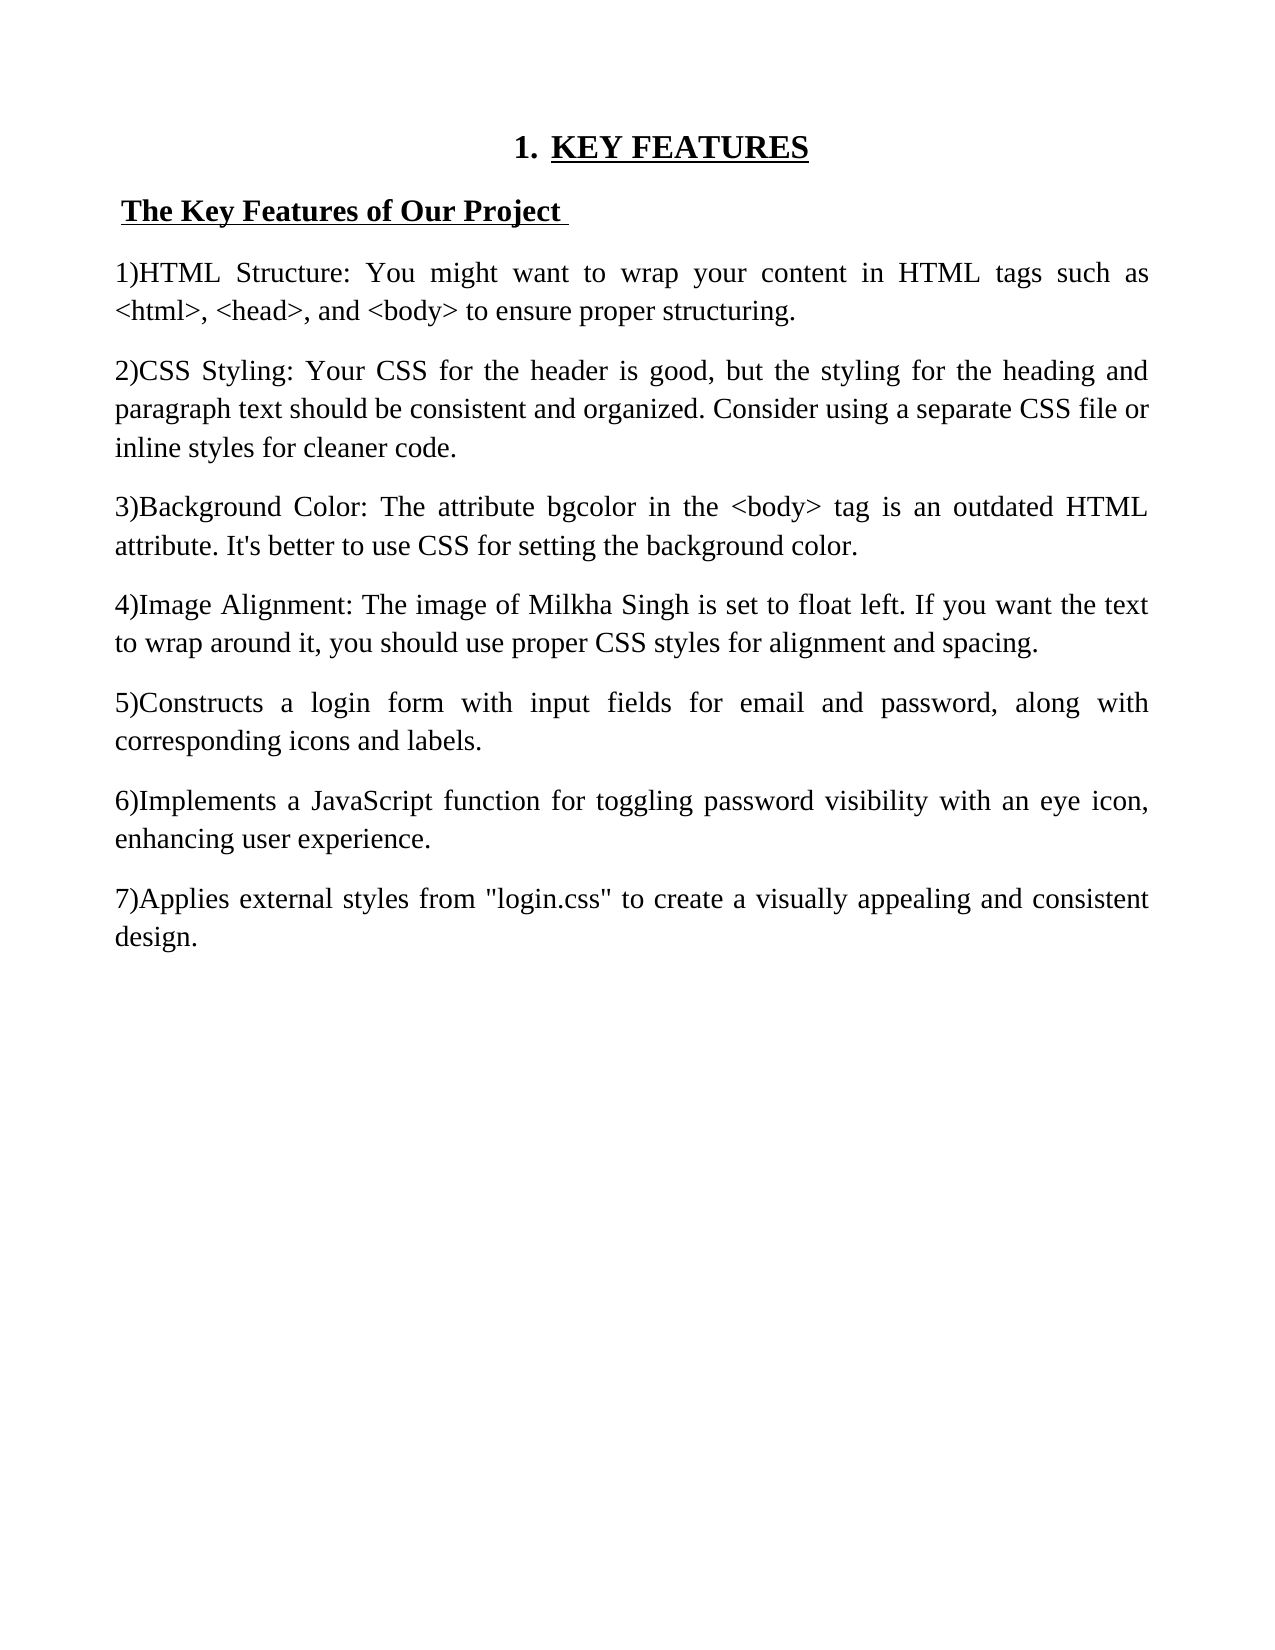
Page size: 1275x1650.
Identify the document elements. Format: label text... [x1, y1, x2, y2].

text 6)Implements a JavaScript function for toggling password visibility with an eye icon, enhancing user experience. [114, 783, 1150, 855]
list KEY FEATURES [513, 128, 1150, 166]
text 2)CSS Styling: Your CSS for the header is good, but the styling for the heading and paragraph text should be consistent and organized. Consider using a separate CSS file or inline styles for cleaner code. [114, 353, 1150, 463]
text 7)Applies external styles from "login.css" to create a visually appealing and consistent design. [114, 881, 1150, 953]
text 5)Constructs a login form with input fields for email and password, along with corresponding icons and labels. [114, 685, 1150, 757]
text 3)Background Color: The attribute bgcolor in the <body> tag is an outdated HTML attribute. It's better to use CSS for setting the background color. [114, 489, 1150, 561]
text The Key Features of Our Project [114, 193, 1150, 228]
text 4)Image Alignment: The image of Milkha Singh is set to float left. If you want the text to wrap around it, you should use proper CSS styles for alignment and spacing. [114, 587, 1150, 659]
text 1)HTML Structure: You might want to wrap your content in HTML tags such as <html>, <head>, and <body> to ensure proper structuring. [114, 255, 1150, 327]
